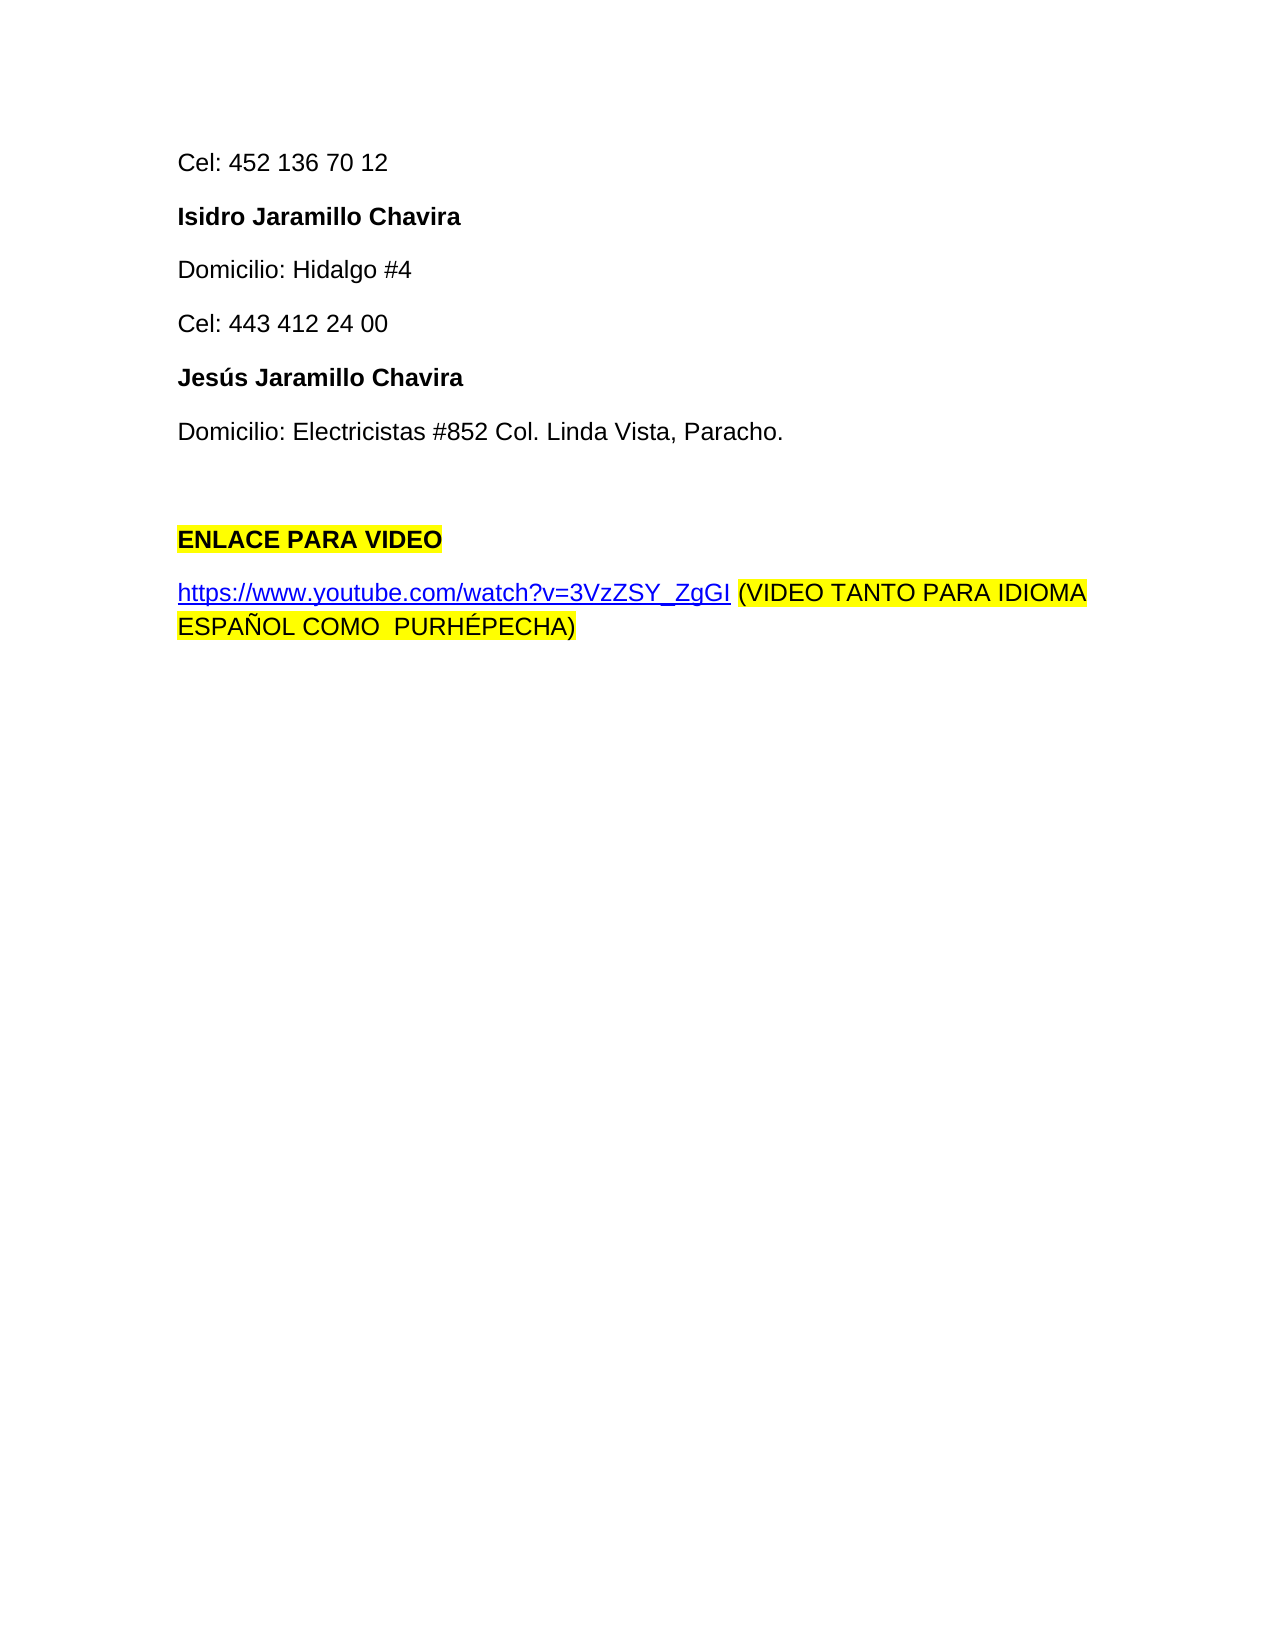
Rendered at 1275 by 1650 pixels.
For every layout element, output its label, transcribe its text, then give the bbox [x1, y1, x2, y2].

text https://www.youtube.com/watch?v=3VzZSY_ZgGI (VIDEO TANTO PARA IDIOMA ESPAÑOL COMO PURHÉPECHA) [177, 578, 1098, 640]
text Domicilio: Electricistas #852 Col. Linda Vista, Paracho. [177, 417, 1098, 446]
text Cel: 452 136 70 12 [177, 148, 1098, 176]
text Jesús Jaramillo Chavira [177, 363, 1098, 392]
text Isidro Jaramillo Chavira [177, 201, 1098, 230]
text Domicilio: Hidalgo #4 [177, 255, 1098, 284]
text Cel: 443 412 24 00 [177, 309, 1098, 338]
text ENLACE PARA VIDEO [177, 524, 1098, 553]
